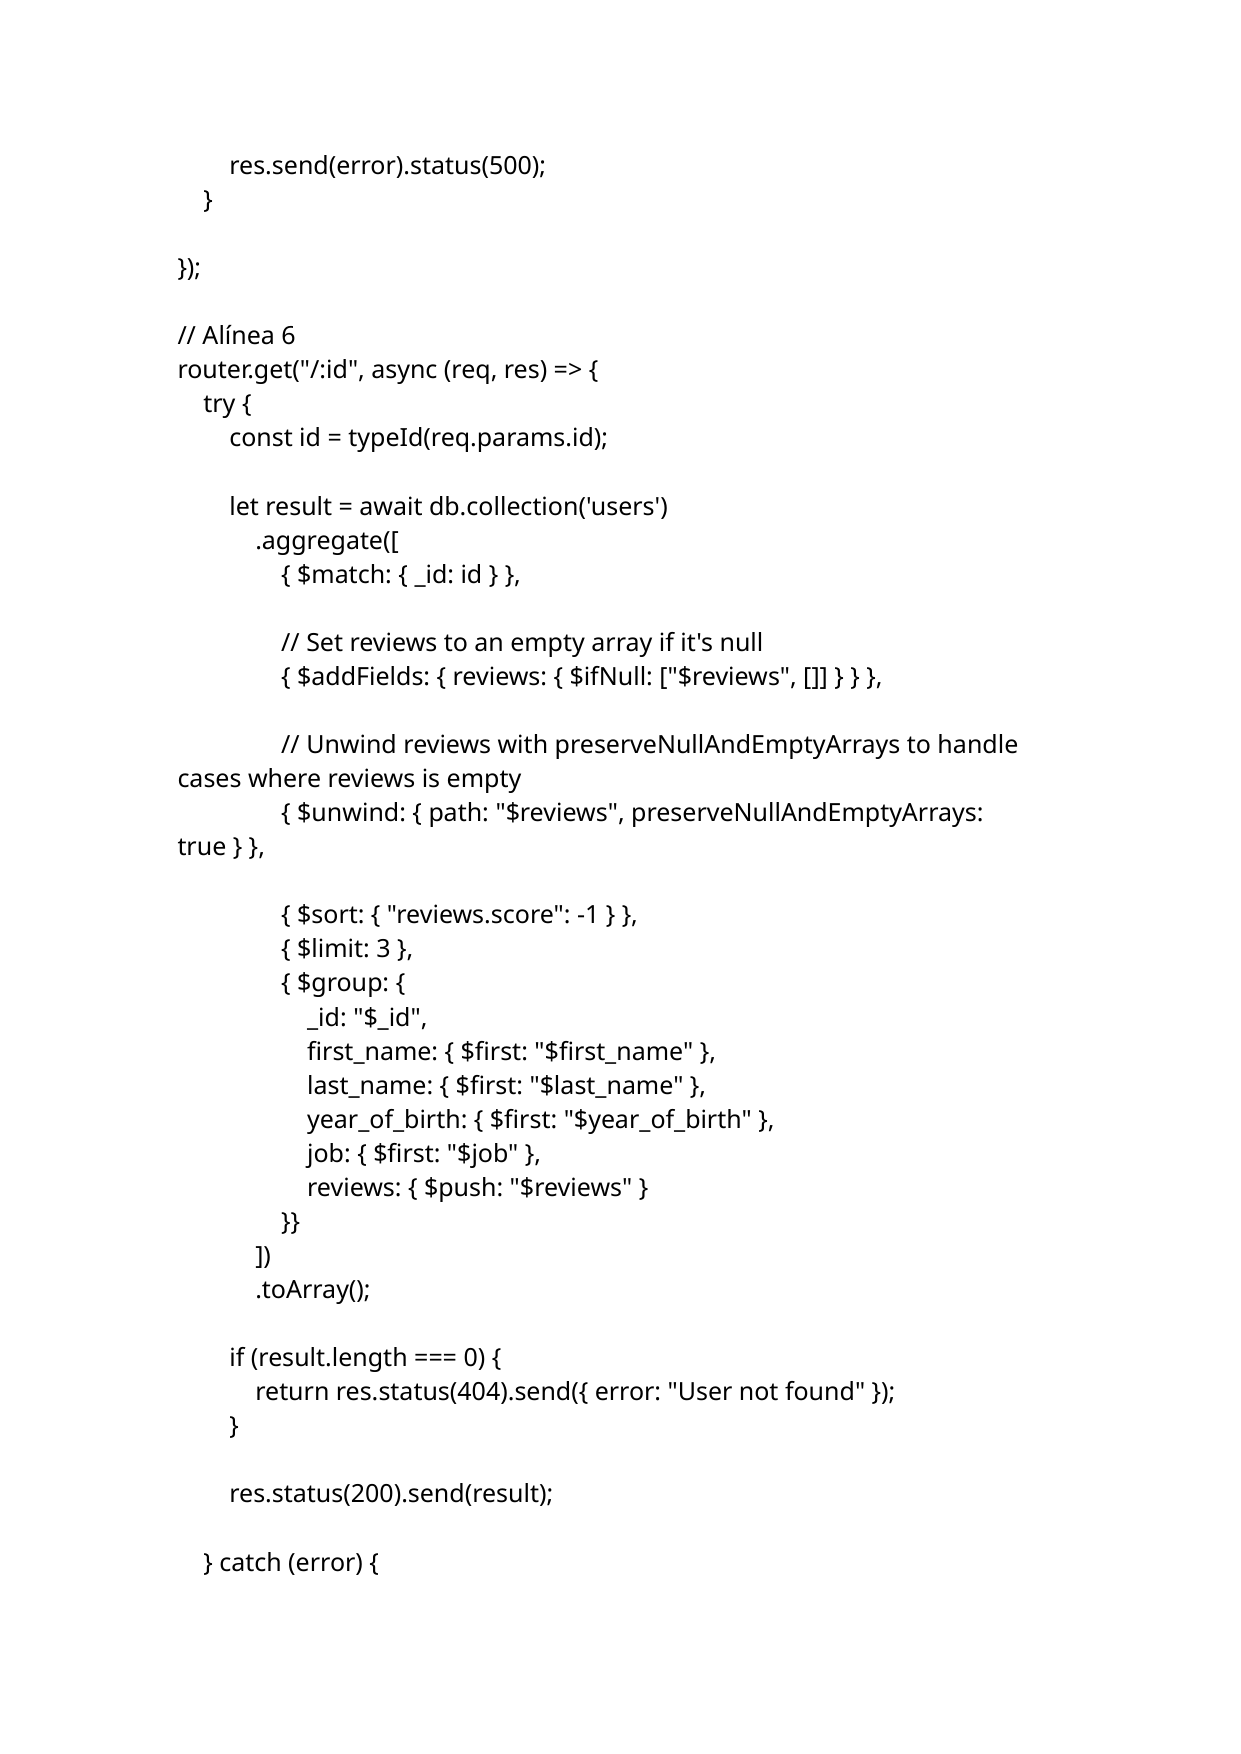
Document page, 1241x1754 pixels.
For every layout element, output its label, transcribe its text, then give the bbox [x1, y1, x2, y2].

text res.status(200).send(result); [177, 1476, 1063, 1510]
text // Unwind reviews with preserveNullAndEmptyArrays to handle cases where reviews is empty [177, 727, 1063, 795]
text } catch (error) { [177, 1544, 1063, 1578]
text return res.status(404).send({ error: "User not found" }); [177, 1374, 1063, 1408]
text job: { $first: "$job" }, [177, 1135, 1063, 1169]
text .aggregate([ [177, 522, 1063, 556]
text _id: "$_id", [177, 999, 1063, 1033]
text const id = typeId(req.params.id); [177, 420, 1063, 454]
text res.send(error).status(500); [177, 148, 1063, 182]
text { $limit: 3 }, [177, 931, 1063, 965]
text } [177, 182, 1063, 216]
text { $group: { [177, 965, 1063, 999]
text { $sort: { "reviews.score": -1 } }, [177, 897, 1063, 931]
text if (result.length === 0) { [177, 1340, 1063, 1374]
text }} [177, 1203, 1063, 1238]
text { $match: { _id: id } }, [177, 556, 1063, 590]
text { $unwind: { path: "$reviews", preserveNullAndEmptyArrays: true } }, [177, 795, 1063, 863]
text } [177, 1408, 1063, 1442]
text try { [177, 386, 1063, 420]
text .toArray(); [177, 1272, 1063, 1306]
text router.get("/:id", async (req, res) => { [177, 352, 1063, 386]
text // Alínea 6 [177, 318, 1063, 352]
text last_name: { $first: "$last_name" }, [177, 1067, 1063, 1101]
text let result = await db.collection('users') [177, 488, 1063, 522]
text year_of_birth: { $first: "$year_of_birth" }, [177, 1101, 1063, 1135]
text reviews: { $push: "$reviews" } [177, 1169, 1063, 1203]
text ]) [177, 1238, 1063, 1272]
text { $addFields: { reviews: { $ifNull: ["$reviews", []] } } }, [177, 658, 1063, 693]
text // Set reviews to an empty array if it's null [177, 624, 1063, 658]
text first_name: { $first: "$first_name" }, [177, 1033, 1063, 1067]
text }); [177, 250, 1063, 284]
